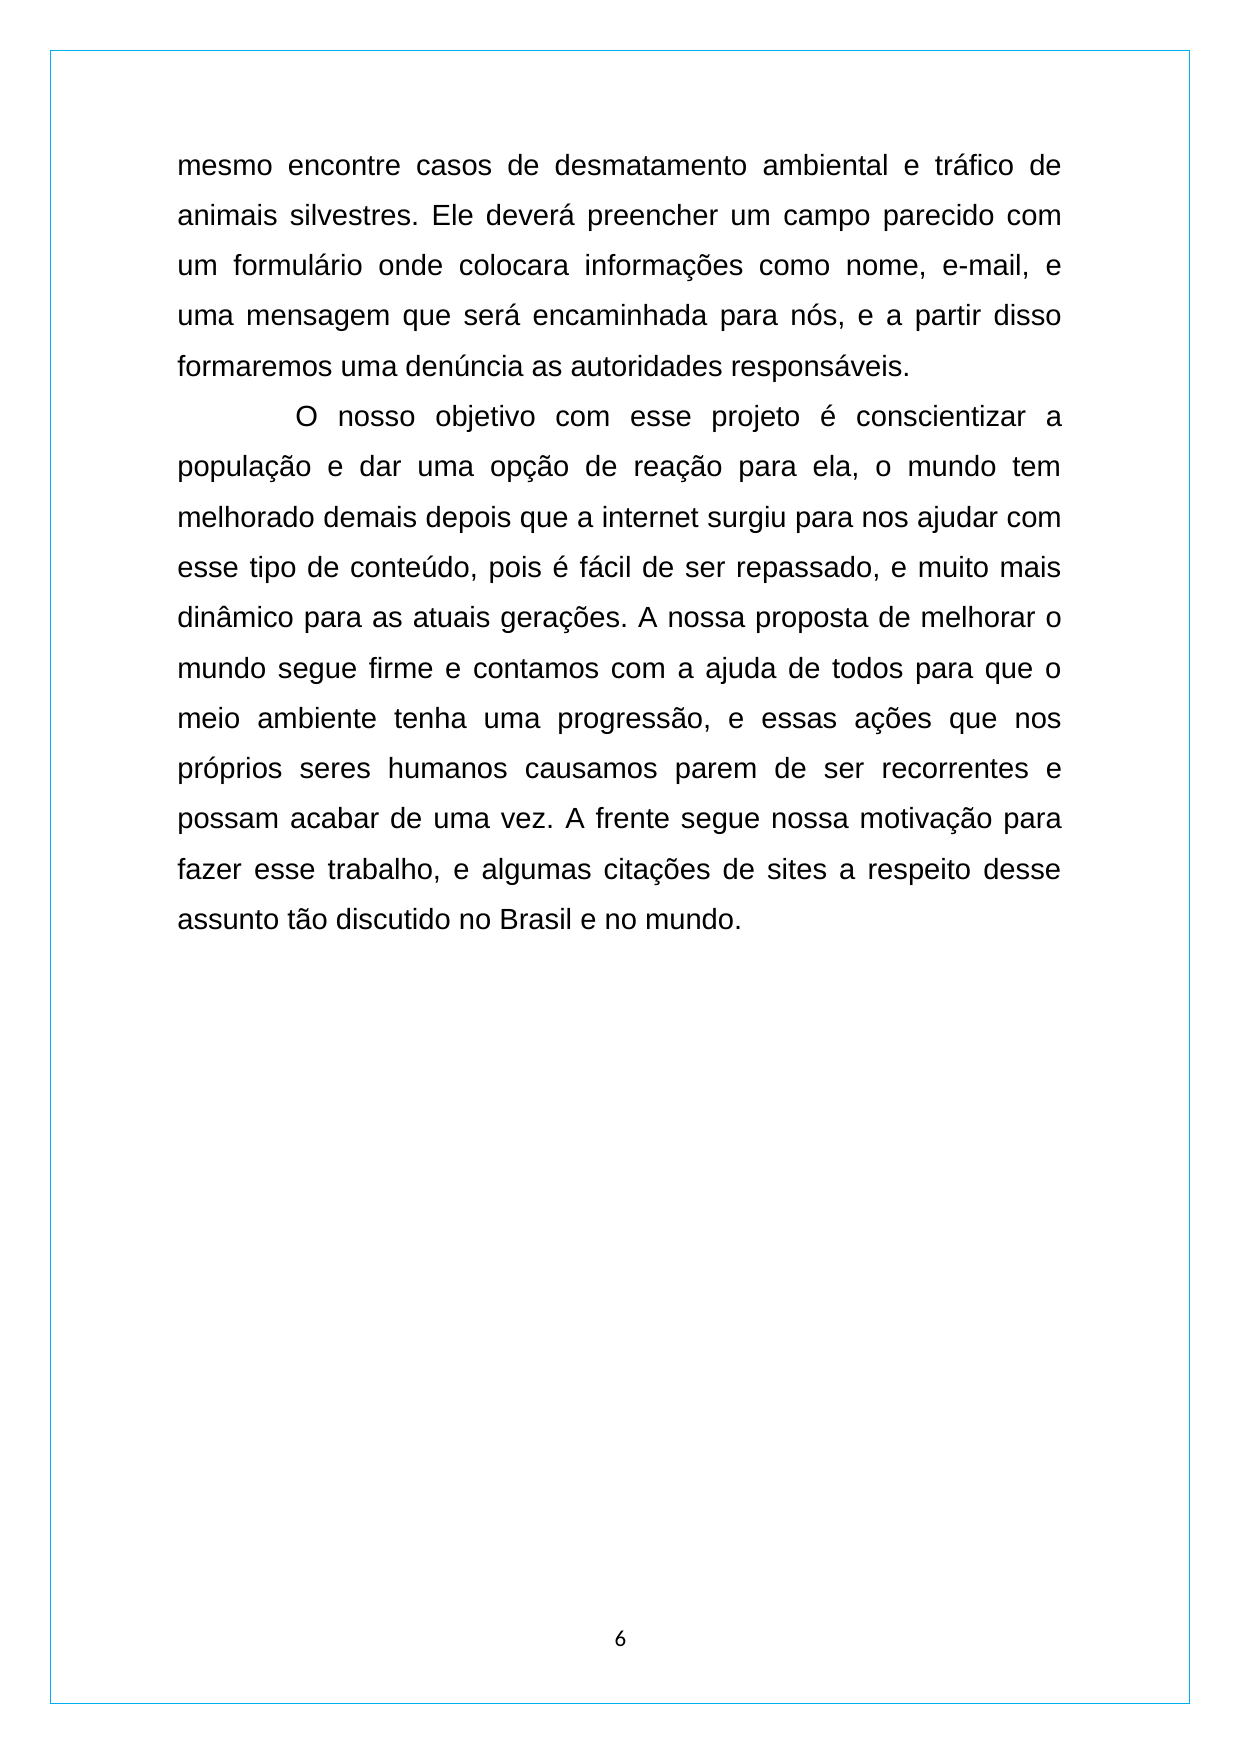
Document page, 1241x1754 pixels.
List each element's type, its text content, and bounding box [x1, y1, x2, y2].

text O nosso objetivo com esse projeto é conscientizar a população e dar uma opção de reação para ela, o mundo tem melhorado demais depois que a internet surgiu para nos ajudar com esse tipo de conteúdo, pois é fácil de ser repassado, e muito mais dinâmico para as atuais gerações. A nossa proposta de melhorar o mundo segue firme e contamos com a ajuda de todos para que o meio ambiente tenha uma progressão, e essas ações que nos próprios seres humanos causamos parem de ser recorrentes e possam acabar de uma vez. A frente segue nossa motivação para fazer esse trabalho, e algumas citações de sites a respeito desse assunto tão discutido no Brasil e no mundo. [177, 399, 1063, 936]
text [177, 147, 1063, 382]
